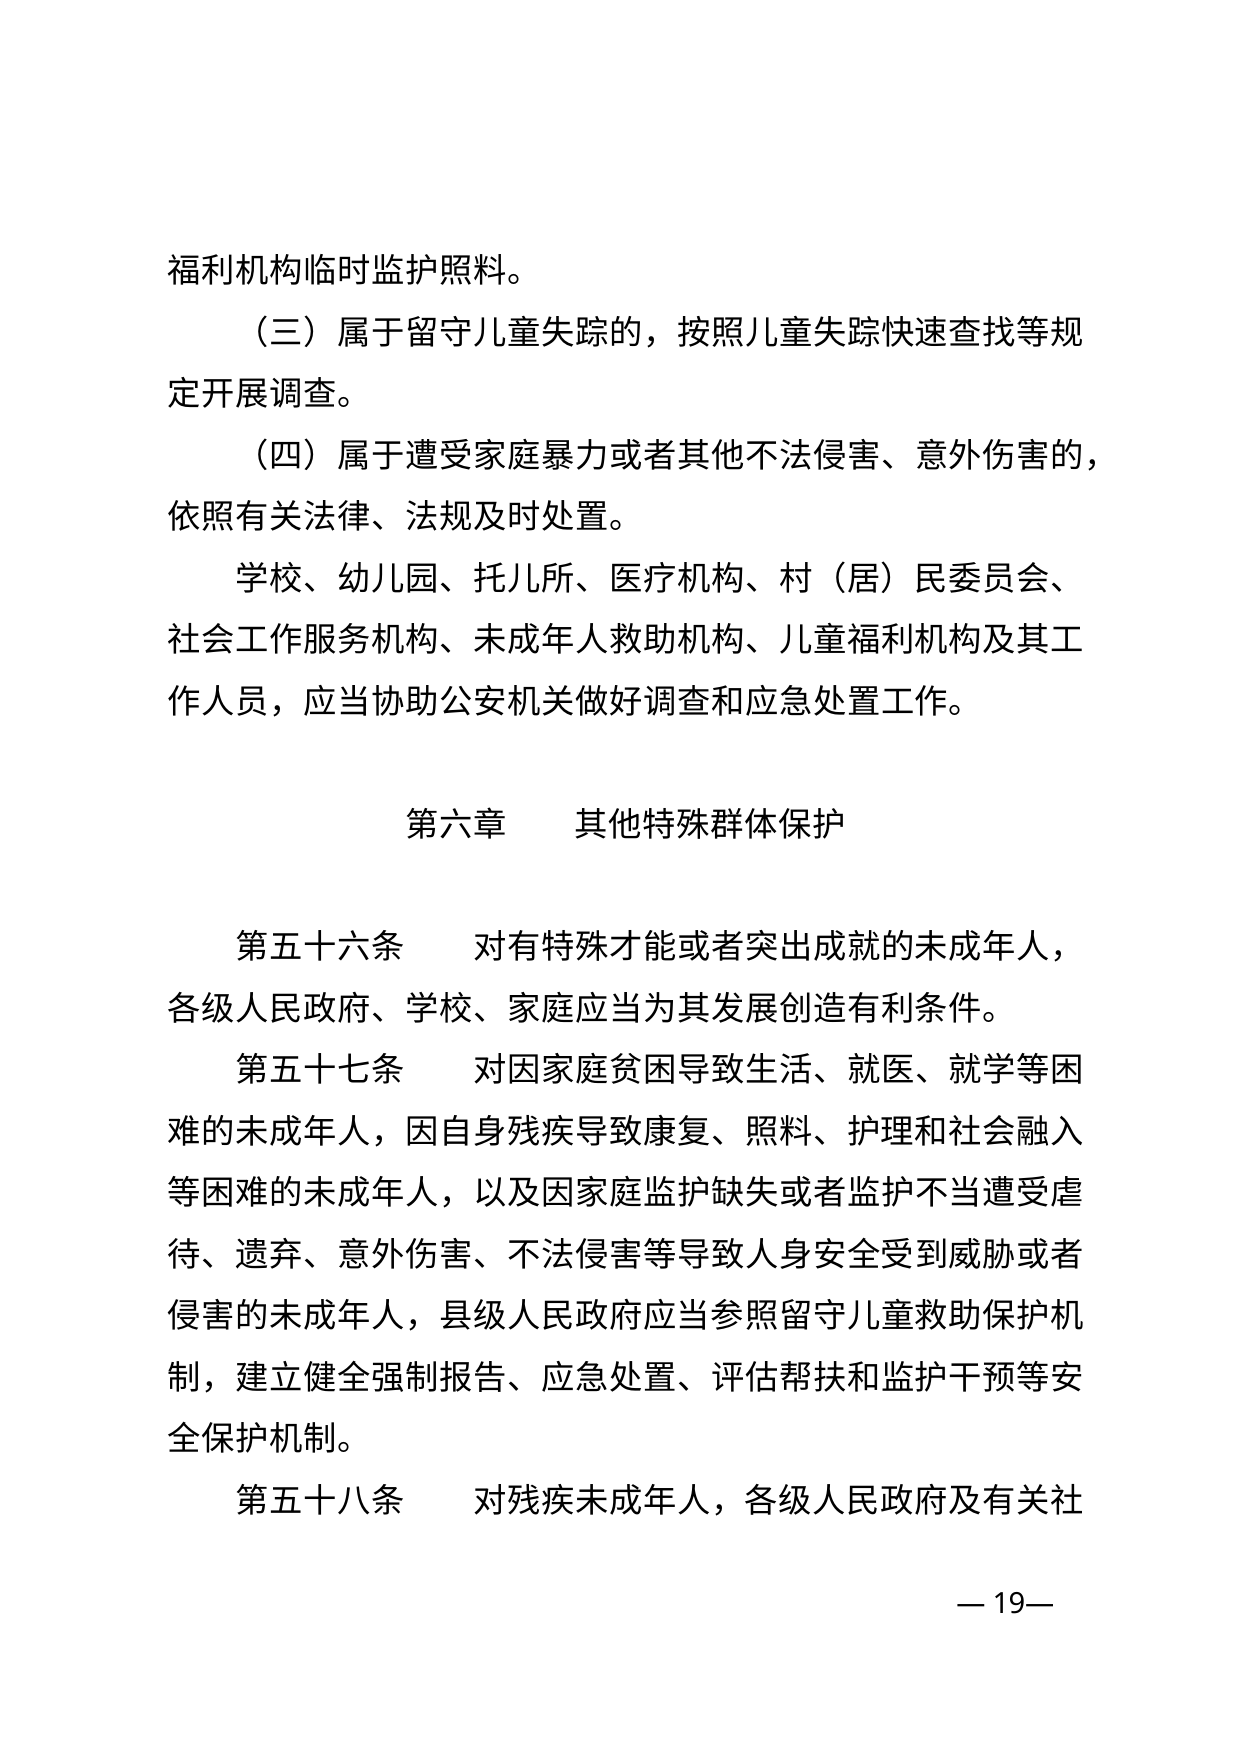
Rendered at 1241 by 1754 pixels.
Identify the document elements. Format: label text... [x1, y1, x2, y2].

text 学校、幼儿园、托儿所、医疗机构、村（居）民委员会、社会工作服务机构、未成年人救助机构、儿童福利机构及其工作人员，应当协助公安机关做好调查和应急处置工作。 [168, 545, 1084, 729]
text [168, 1467, 1084, 1528]
text 第五十六条 对有特殊才能或者突出成就的未成年人，各级人民政府、学校、家庭应当为其发展创造有利条件。 [168, 914, 1084, 1037]
text 第六章 其他特殊群体保护 [168, 791, 1084, 852]
text 第五十七条 对因家庭贫困导致生活、就医、就学等困难的未成年人，因自身残疾导致康复、照料、护理和社会融入等困难的未成年人，以及因家庭监护缺失或者监护不当遭受虐待、遗弃、意外伤害、不法侵害等导致人身安全受到威胁或者侵害的未成年人，县级人民政府应当参照留守儿童救助保护机制，建立健全强制报告、应急处置、评估帮扶和监护干预等安全保护机制。 [168, 1037, 1084, 1467]
text （三）属于留守儿童失踪的，按照儿童失踪快速查找等规定开展调查。 [168, 299, 1084, 422]
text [168, 238, 1084, 299]
text （四）属于遭受家庭暴力或者其他不法侵害、意外伤害的，依照有关法律、法规及时处置。 [168, 422, 1084, 545]
